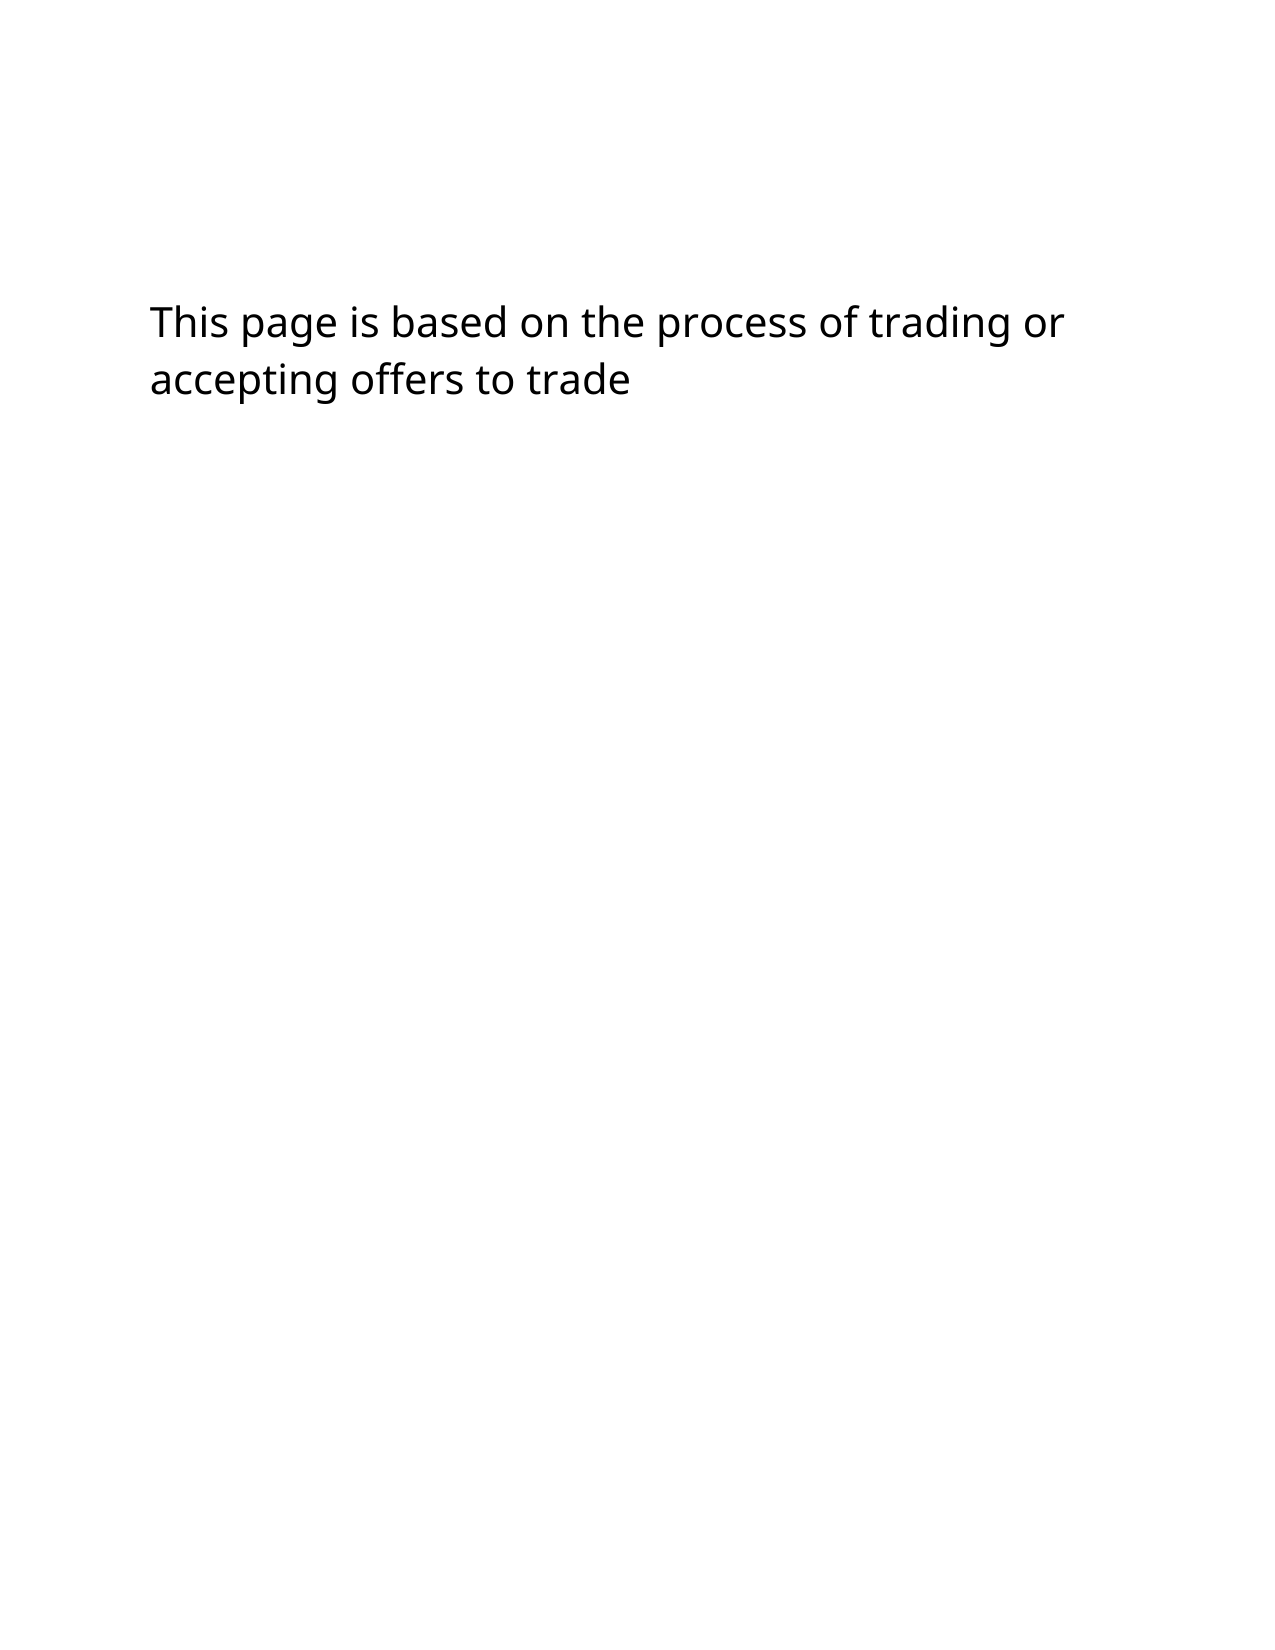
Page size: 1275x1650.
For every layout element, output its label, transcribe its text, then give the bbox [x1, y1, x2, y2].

text This page is based on the process of trading or accepting offers to trade [150, 293, 1125, 407]
